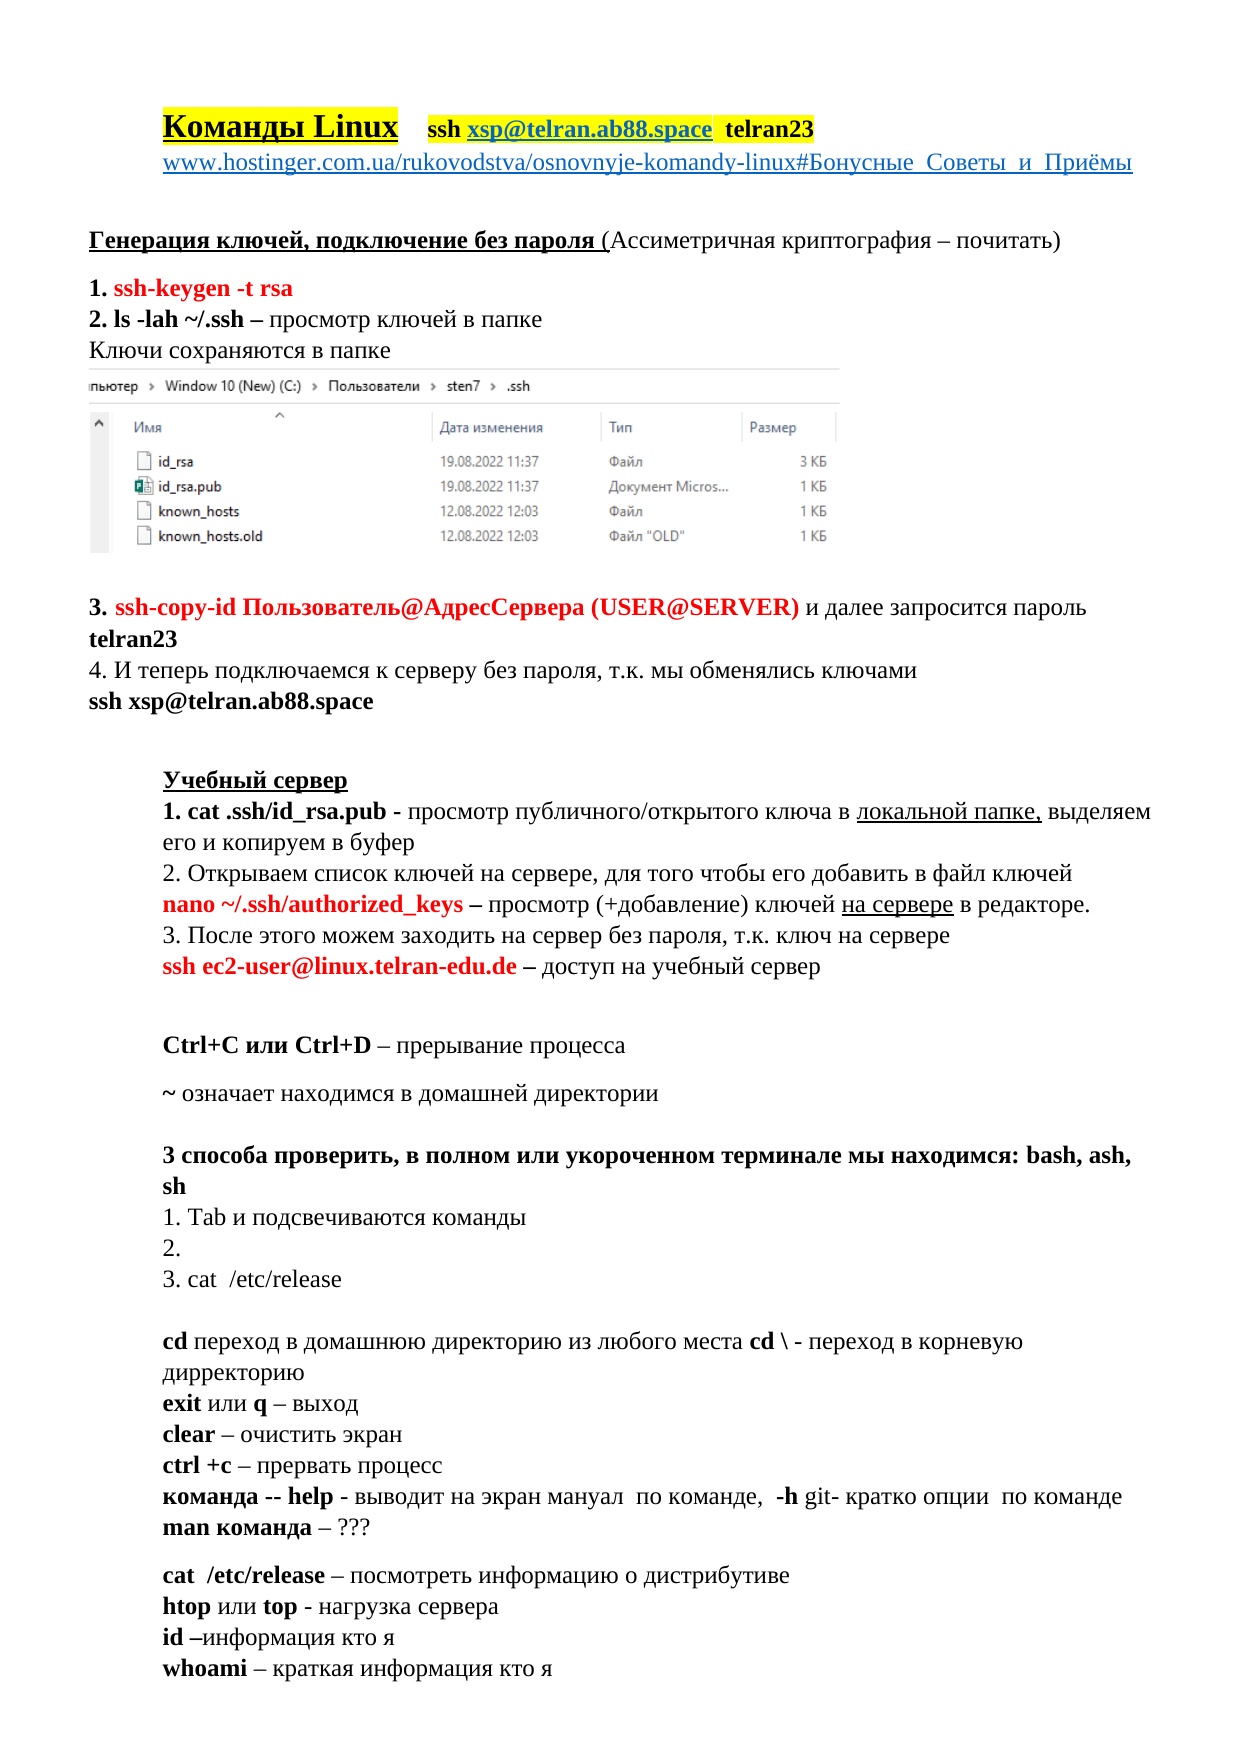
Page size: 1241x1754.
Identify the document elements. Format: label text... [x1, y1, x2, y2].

text Ctrl+C или Ctrl+D – прерывание процесса [162, 999, 1152, 1059]
text ~ означает находимся в домашней директории 3 способа проверить, в полном или укороченном терминале мы находимся: bash, ash, sh 1. Tab и подсвечиваются команды 2. 3. cat /etc/release cd переход в домашнюю директорию из любого места cd \ - переход в корневую дирректорию exit или q – выход clear – очистить экран ctrl +c – прервать процесс команда -- help - выводит на экран мануал по команде, -h git- кратко опции по команде man команда – ??? [162, 1078, 1152, 1541]
text Учебный сервер 1. cat .ssh/id_rsa.pub - просмотр публичного/открытого ключа в локальной папке, выделяем его и копируем в буфер 2. Открываем список ключей на сервере, для того чтобы его добавить в файл ключей nano ~/.ssh/authorized_keys – просмотр (+добавление) ключей на сервере в редакторе. 3. После этого можем заходить на сервер без пароля, т.к. ключ на сервере ssh ec2-user@linux.telran-edu.de – доступ на учебный сервер [162, 734, 1152, 980]
picture [88, 366, 840, 553]
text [162, 1560, 1152, 1682]
text Генерация ключей, подключение без пароля (Ассиметричная криптография – почитать) [89, 225, 1152, 254]
text Команды Linux ssh xsp@telran.ab88.space telran23 www.hostinger.com.ua/rukovodstva/osnovnyje-komandy-linux#Бонусные_Советы_и_Приёмы [162, 107, 1152, 206]
